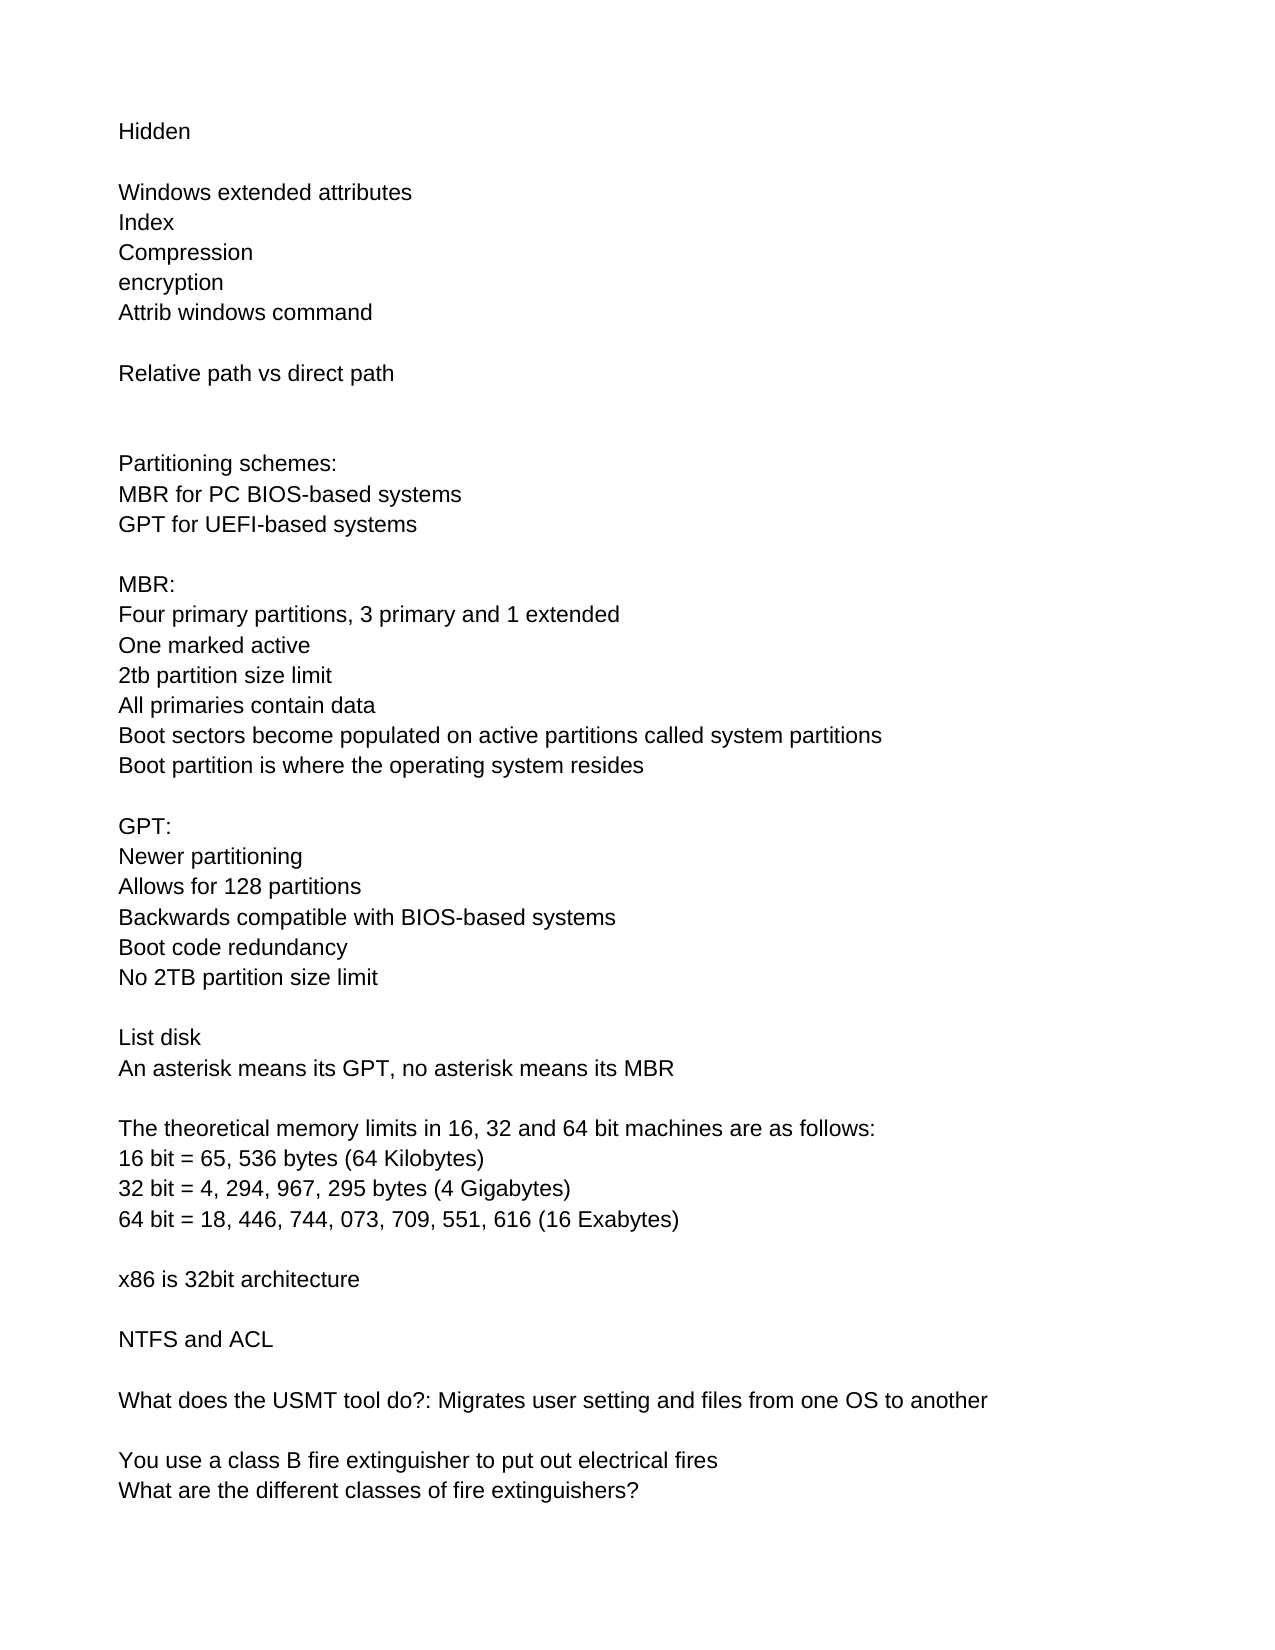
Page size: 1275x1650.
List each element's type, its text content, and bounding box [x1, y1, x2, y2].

text 64 bit = 18, 446, 744, 073, 709, 551, 616 (16 Exabytes) [118, 1206, 1157, 1232]
text The theoretical memory limits in 16, 32 and 64 bit machines are as follows: [118, 1115, 1157, 1141]
text One marked active [118, 632, 1157, 658]
text Allows for 128 partitions [118, 873, 1157, 900]
text 2tb partition size limit [118, 662, 1157, 688]
text MBR for PC BIOS-based systems [118, 481, 1157, 507]
text MBR: [118, 571, 1157, 598]
text x86 is 32bit architecture [118, 1266, 1157, 1292]
text GPT: [118, 813, 1157, 839]
text GPT for UEFI-based systems [118, 511, 1157, 537]
text Hidden [118, 118, 1157, 144]
text Index [118, 209, 1157, 235]
text 16 bit = 65, 536 bytes (64 Kilobytes) [118, 1145, 1157, 1172]
text Boot partition is where the operating system resides [118, 752, 1157, 779]
text NTFS and ACL [118, 1326, 1157, 1353]
text What are the different classes of fire extinguishers? [118, 1477, 1157, 1504]
text encryption [118, 269, 1157, 296]
text An asterisk means its GPT, no asterisk means its MBR [118, 1054, 1157, 1081]
text No 2TB partition size limit [118, 964, 1157, 990]
text Backwards compatible with BIOS-based systems [118, 903, 1157, 930]
text Windows extended attributes [118, 178, 1157, 205]
text Boot sectors become populated on active partitions called system partitions [118, 722, 1157, 749]
text Relative path vs direct path [118, 360, 1157, 386]
text What does the USMT tool do?: Migrates user setting and files from one OS to another [118, 1387, 1157, 1413]
text Partitioning schemes: [118, 450, 1157, 477]
text You use a class B fire extinguisher to put out electrical fires [118, 1447, 1157, 1474]
text List disk [118, 1024, 1157, 1051]
text Attrib windows command [118, 299, 1157, 326]
text Four primary partitions, 3 primary and 1 extended [118, 601, 1157, 628]
text Compression [118, 239, 1157, 265]
text 32 bit = 4, 294, 967, 295 bytes (4 Gigabytes) [118, 1175, 1157, 1202]
text Boot code redundancy [118, 934, 1157, 960]
text Newer partitioning [118, 843, 1157, 869]
text All primaries contain data [118, 692, 1157, 718]
